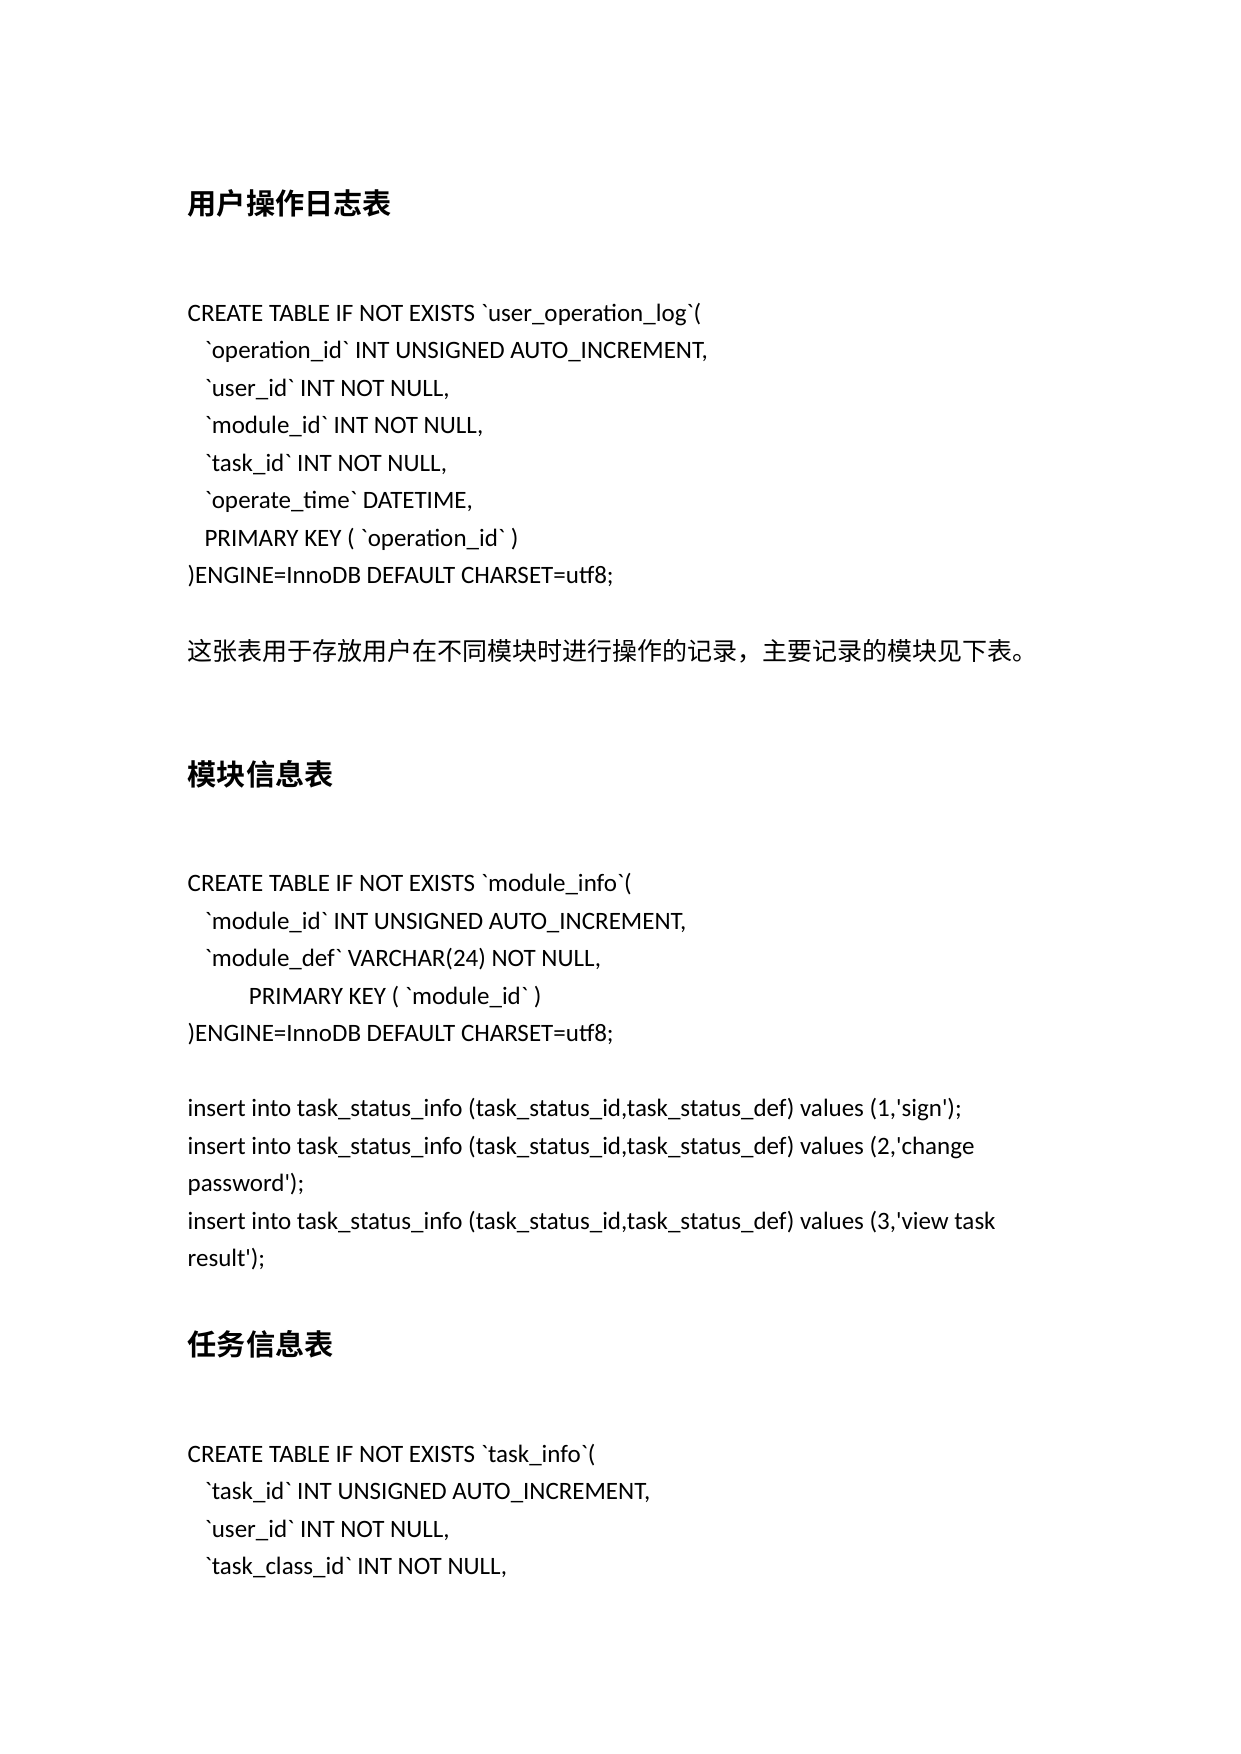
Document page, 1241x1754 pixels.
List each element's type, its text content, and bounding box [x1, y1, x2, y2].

text insert into task_status_info (task_status_id,task_status_def) values (2,'change password'); [187, 1126, 1053, 1201]
text )ENGINE=InnoDB DEFAULT CHARSET=utf8; [187, 1014, 1053, 1051]
text PRIMARY KEY ( `module_id` ) [187, 976, 1053, 1014]
text `task_id` INT UNSIGNED AUTO_INCREMENT, [187, 1472, 1053, 1509]
text `task_id` INT NOT NULL, [187, 443, 1053, 481]
text `user_id` INT NOT NULL, [187, 1509, 1053, 1547]
subtitle 用户操作日志表 [187, 164, 1053, 239]
text `operate_time` DATETIME, [187, 481, 1053, 518]
text `module_def` VARCHAR(24) NOT NULL, [187, 939, 1053, 976]
text CREATE TABLE IF NOT EXISTS `module_info`( [187, 864, 1053, 901]
text CREATE TABLE IF NOT EXISTS `user_operation_log`( [187, 293, 1053, 331]
text `operation_id` INT UNSIGNED AUTO_INCREMENT, [187, 331, 1053, 368]
text insert into task_status_info (task_status_id,task_status_def) values (3,'view task result'); [187, 1201, 1053, 1276]
subtitle 模块信息表 [187, 735, 1053, 810]
text `module_id` INT NOT NULL, [187, 406, 1053, 443]
text `user_id` INT NOT NULL, [187, 368, 1053, 406]
subtitle 任务信息表 [187, 1306, 1053, 1381]
text 这张表用于存放用户在不同模块时进行操作的记录，主要记录的模块见下表。 [187, 631, 1053, 668]
text CREATE TABLE IF NOT EXISTS `task_info`( [187, 1434, 1053, 1472]
text PRIMARY KEY ( `operation_id` ) [187, 518, 1053, 556]
text `task_class_id` INT NOT NULL, [187, 1547, 1053, 1584]
text )ENGINE=InnoDB DEFAULT CHARSET=utf8; [187, 556, 1053, 593]
text `module_id` INT UNSIGNED AUTO_INCREMENT, [187, 901, 1053, 939]
text insert into task_status_info (task_status_id,task_status_def) values (1,'sign'); [187, 1089, 1053, 1126]
